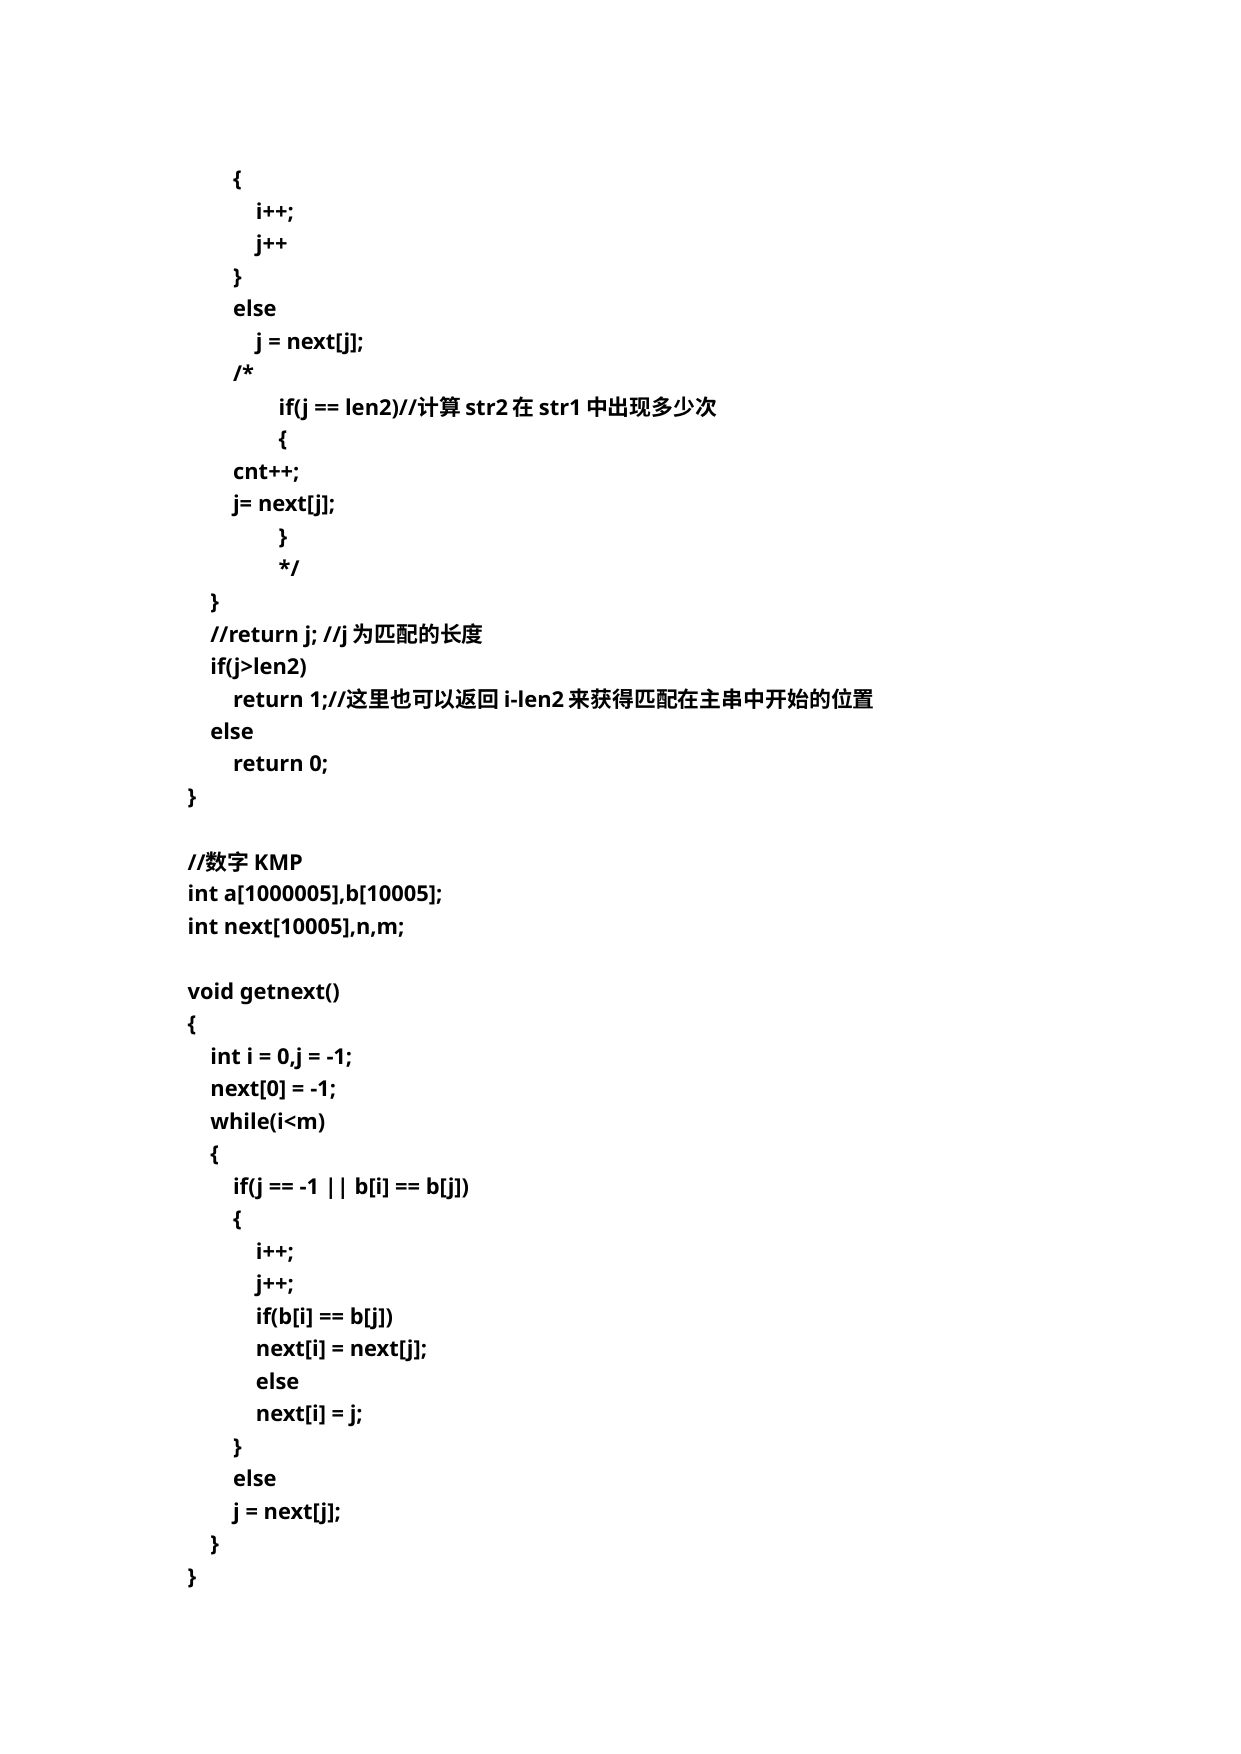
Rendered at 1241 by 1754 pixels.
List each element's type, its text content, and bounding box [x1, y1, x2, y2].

text int a[1000005],b[10005]; [187, 877, 1053, 909]
text } [187, 1429, 1053, 1462]
text { [187, 422, 1053, 454]
text int next[10005],n,m; [187, 909, 1053, 942]
text next[i] = next[j]; [187, 1332, 1053, 1364]
text if(j>len2) [187, 649, 1053, 682]
text { [187, 1137, 1053, 1169]
text next[0] = -1; [187, 1072, 1053, 1104]
text i++; [187, 1234, 1053, 1267]
text */ [187, 552, 1053, 584]
text int i = 0,j = -1; [187, 1039, 1053, 1072]
text } [187, 779, 1053, 812]
text return 0; [187, 747, 1053, 779]
text /* [187, 357, 1053, 389]
text { [187, 162, 1053, 194]
text j = next[j]; [187, 1494, 1053, 1527]
text } [187, 1559, 1053, 1592]
text j = next[j]; [187, 324, 1053, 357]
text if(j == len2)//计算str2在str1中出现多少次 [187, 389, 1053, 422]
text if(j == -1 || b[i] == b[j]) [187, 1169, 1053, 1202]
text else [187, 1364, 1053, 1397]
text { [187, 1202, 1053, 1234]
text i++; [187, 194, 1053, 227]
text while(i<m) [187, 1104, 1053, 1137]
text next[i] = j; [187, 1397, 1053, 1429]
text j++ [187, 227, 1053, 259]
text else [187, 714, 1053, 747]
text } [187, 584, 1053, 617]
text //数字KMP [187, 844, 1053, 877]
text //return j; //j为匹配的长度 [187, 617, 1053, 649]
text cnt++; [187, 454, 1053, 487]
text j= next[j]; [187, 487, 1053, 519]
text } [187, 519, 1053, 552]
text void getnext() [187, 974, 1053, 1007]
text { [187, 1007, 1053, 1039]
text return 1;//这里也可以返回i-len2来获得匹配在主串中开始的位置 [187, 682, 1053, 714]
text if(b[i] == b[j]) [187, 1299, 1053, 1332]
text j++; [187, 1267, 1053, 1299]
text else [187, 1462, 1053, 1494]
text } [187, 259, 1053, 292]
text else [187, 292, 1053, 324]
text } [187, 1527, 1053, 1559]
